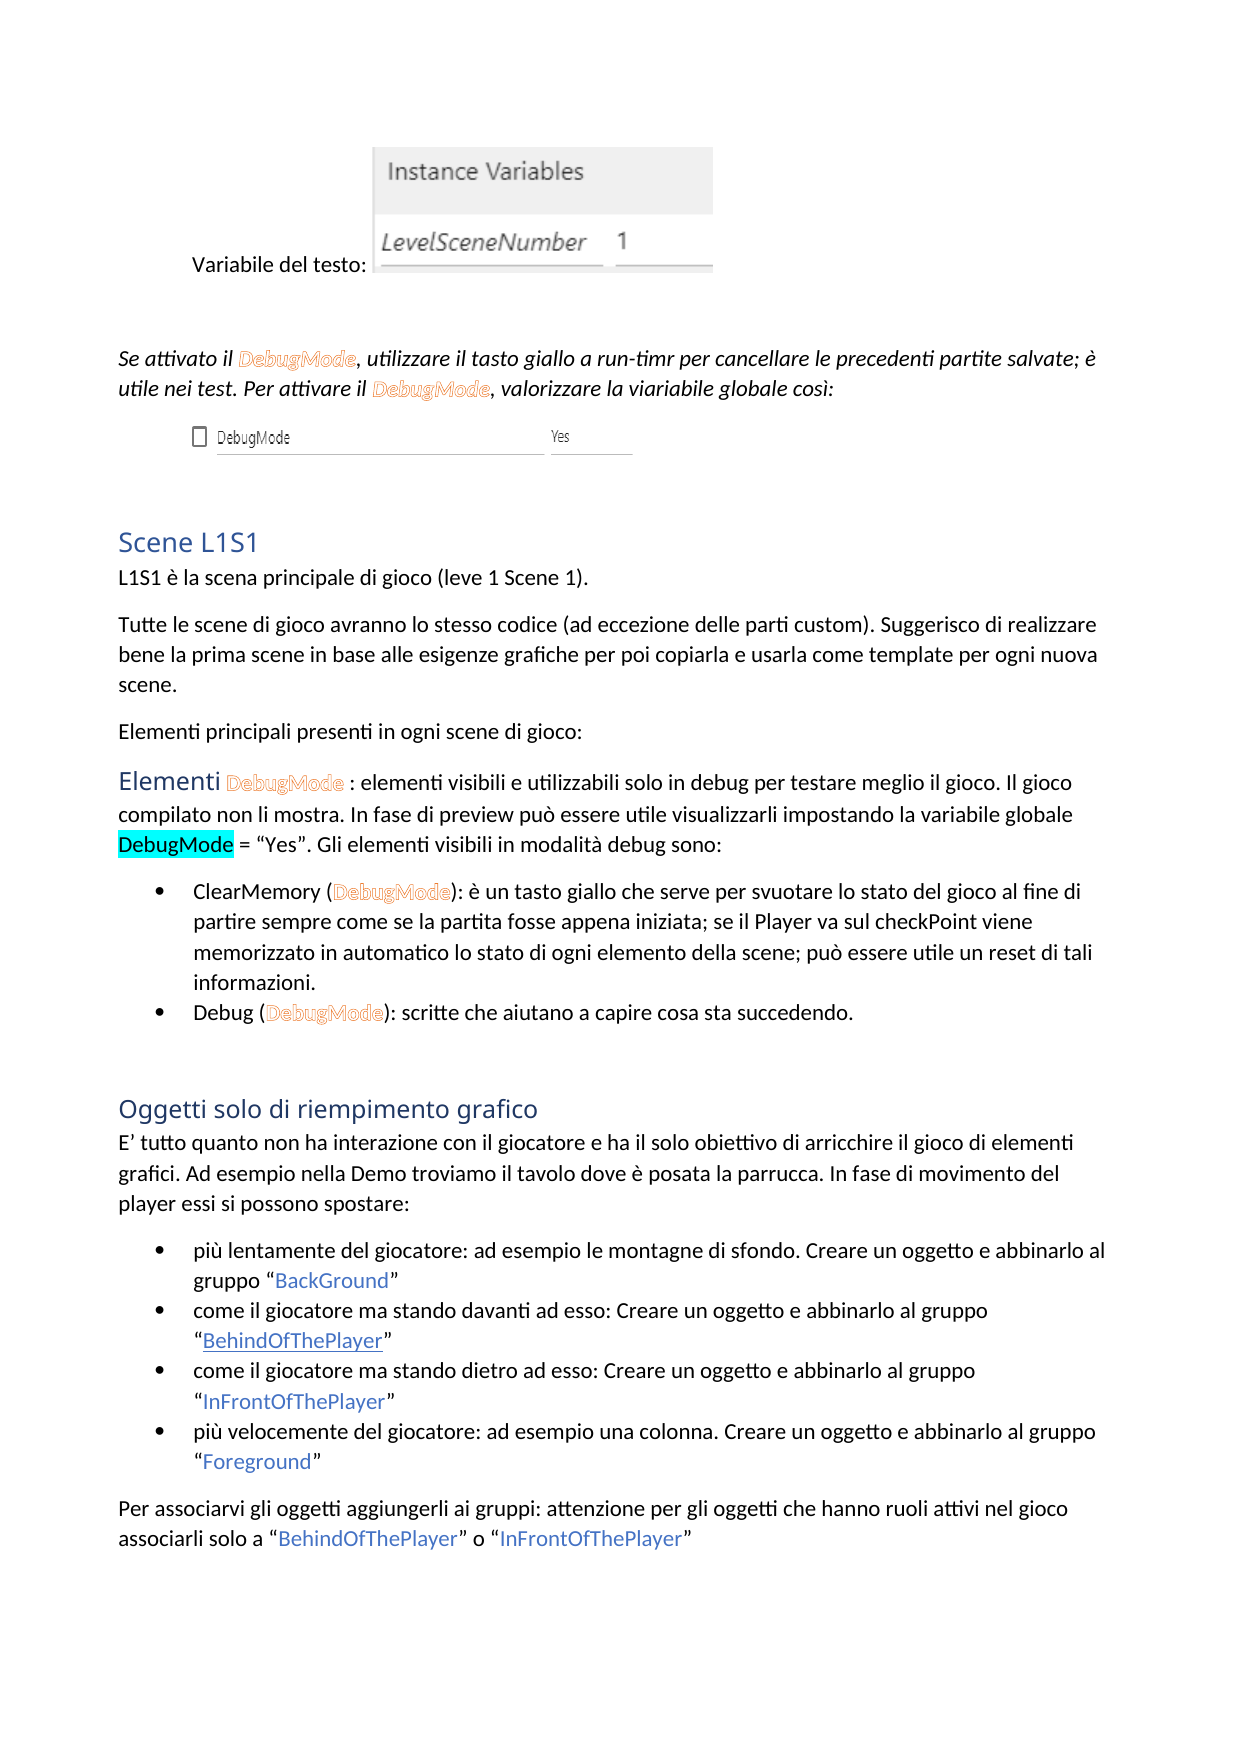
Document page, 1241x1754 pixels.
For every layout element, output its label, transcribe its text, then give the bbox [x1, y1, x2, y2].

list più lentamente del giocatore: ad esempio le montagne di sfondo. Creare un oggetto e abbinarlo al gruppo “BackGround” [156, 1236, 1122, 1294]
list come il giocatore ma stando dietro ad esso: Creare un oggetto e abbinarlo al gruppo “InFrontOfThePlayer” [156, 1357, 1122, 1415]
list Debug (DebugMode): scritte che aiutano a capire cosa sta succedendo. [156, 998, 1122, 1026]
text Elementi DebugMode : elementi visibili e utilizzabili solo in debug per testare meglio il gioco. Il gioco compilato non li mostra. In fase di preview può essere utile visualizzarli impostando la variabile globale DebugMode = “Yes”. Gli elementi visibili in modalità debug sono: [118, 764, 1122, 858]
subtitle Oggetti solo di riempimento grafico [118, 1092, 1122, 1126]
picture [372, 147, 713, 273]
list più velocemente del giocatore: ad esempio una colonna. Creare un oggetto e abbinarlo al gruppo “Foreground” [156, 1417, 1122, 1475]
list come il giocatore ma stando davanti ad esso: Creare un oggetto e abbinarlo al gruppo “BehindOfThePlayer” [156, 1296, 1122, 1354]
picture [191, 421, 633, 458]
text Per associarvi gli oggetti aggiungerli ai gruppi: attenzione per gli oggetti che hanno ruoli attivi nel gioco associarli solo a “BehindOfThePlayer” o “InFrontOfThePlayer” [118, 1494, 1122, 1552]
subtitle Scene L1S1 [118, 523, 1122, 560]
list ClearMemory (DebugMode): è un tasto giallo che serve per svuotare lo stato del gioco al fine di partire sempre come se la partita fosse appena iniziata; se il Player va sul checkPoint viene memorizzato in automatico lo stato di ogni elemento della scene; può essere utile un reset di tali informazioni. [156, 877, 1122, 996]
text Tutte le scene di gioco avranno lo stesso codice (ad eccezione delle parti custom). Suggerisco di realizzare bene la prima scene in base alle esigenze grafiche per poi copiarla e usarla come template per ogni nuova scene. [118, 610, 1122, 698]
text Elementi principali presenti in ogni scene di gioco: [118, 717, 1122, 745]
text Se attivato il DebugMode, utilizzare il tasto giallo a run-timr per cancellare le precedenti partite salvate; è utile nei test. Per attivare il DebugMode, valorizzare la viariabile globale così: [118, 344, 1122, 402]
text L1S1 è la scena principale di gioco (leve 1 Scene 1). [118, 563, 1122, 591]
text E’ tutto quanto non ha interazione con il giocatore e ha il solo obiettivo di arricchire il gioco di elementi grafici. Ad esempio nella Demo troviamo il tavolo dove è posata la parrucca. In fase di movimento del player essi si possono spostare: [118, 1128, 1122, 1217]
